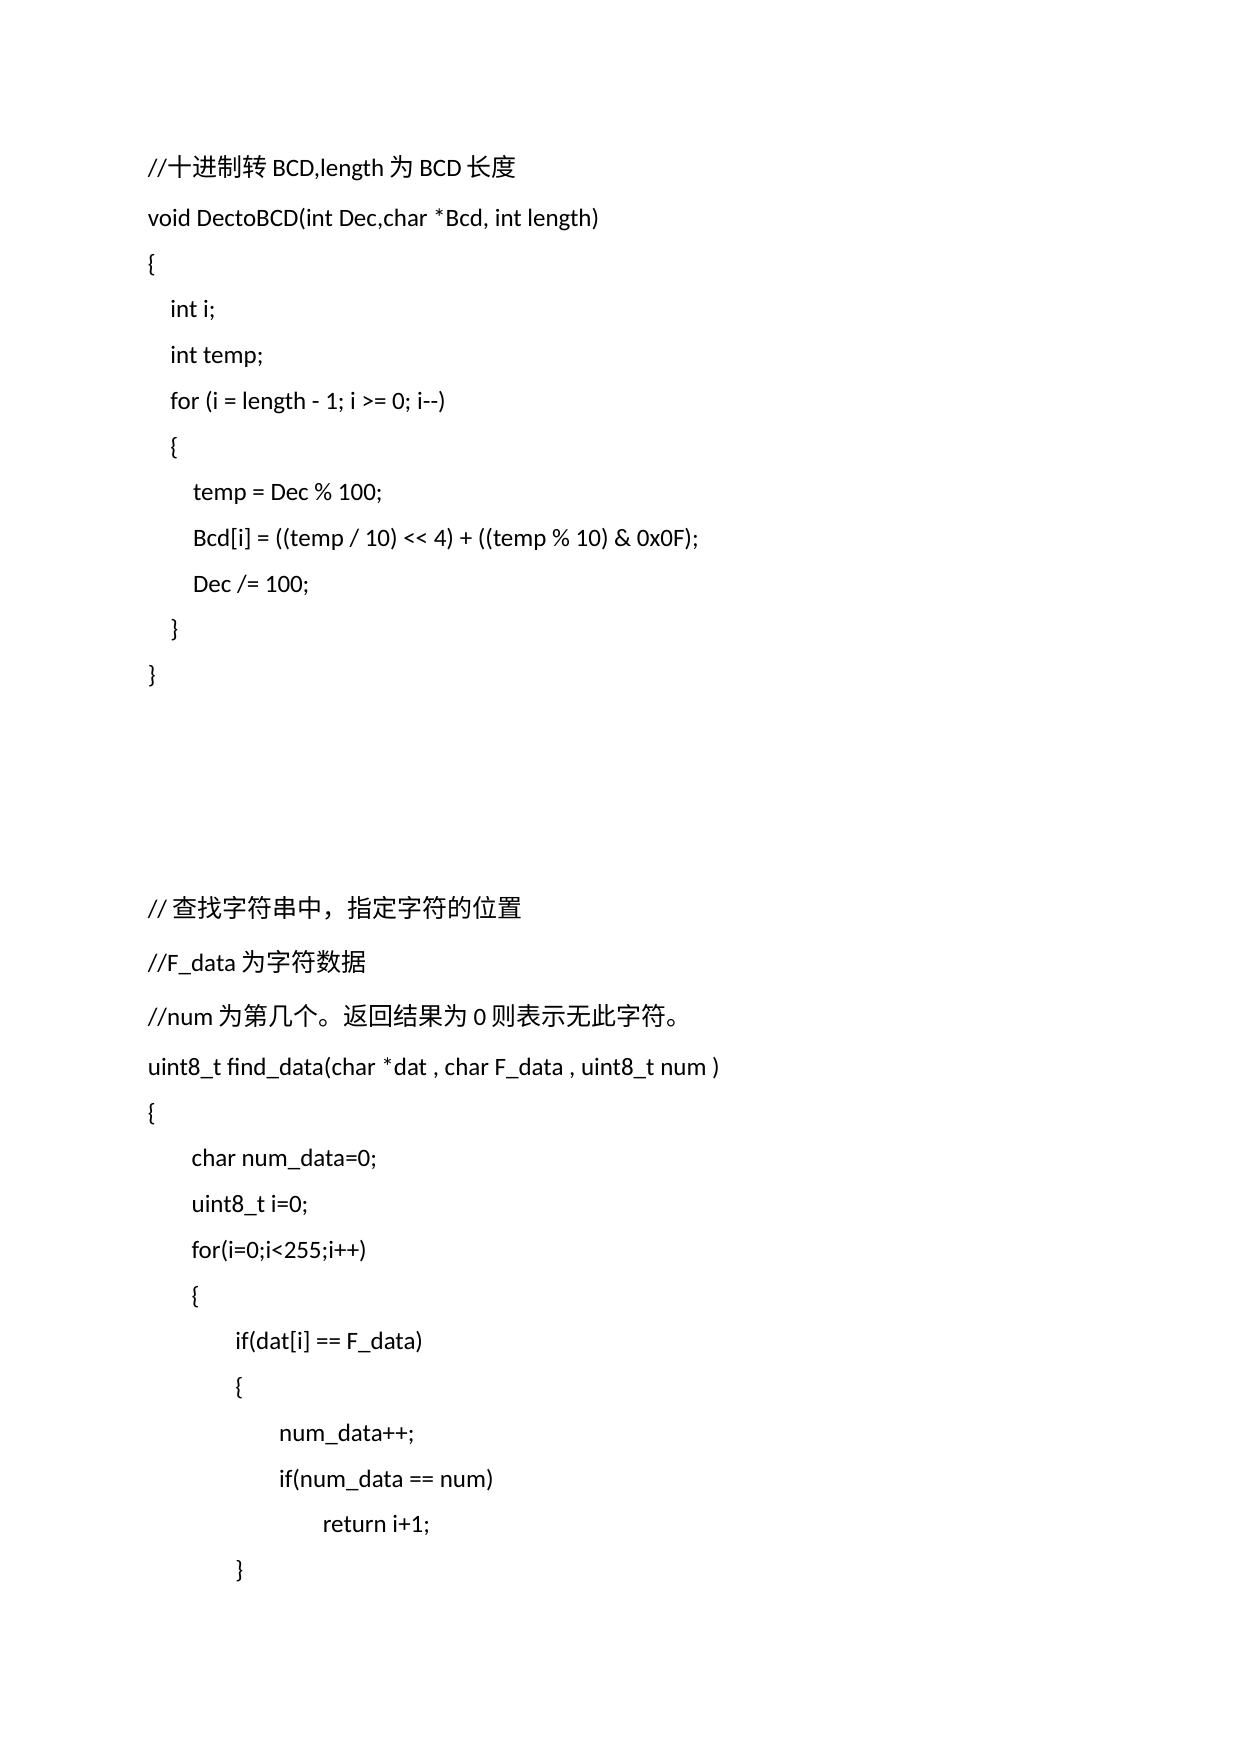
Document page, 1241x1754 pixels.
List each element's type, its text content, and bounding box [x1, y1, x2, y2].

text char num_data=0; [148, 1143, 1092, 1173]
text } [148, 1554, 1092, 1585]
text Dec /= 100; [148, 568, 1092, 598]
text int i; [148, 293, 1092, 324]
text return i+1; [148, 1508, 1092, 1539]
text { [148, 431, 1092, 461]
text { [148, 1371, 1092, 1402]
text } [148, 659, 1092, 690]
text for (i = length - 1; i >= 0; i--) [148, 385, 1092, 416]
text temp = Dec % 100; [148, 476, 1092, 507]
text // 查找字符串中，指定字符的位置 [148, 888, 1092, 924]
text { [148, 1280, 1092, 1310]
text int temp; [148, 339, 1092, 370]
text num_data++; [148, 1417, 1092, 1447]
text //F_data为字符数据 [148, 942, 1092, 979]
text for(i=0;i<255;i++) [148, 1234, 1092, 1264]
text void DectoBCD(int Dec,char *Bcd, int length) [148, 202, 1092, 233]
text if(num_data == num) [148, 1463, 1092, 1493]
text { [148, 1097, 1092, 1127]
text Bcd[i] = ((temp / 10) << 4) + ((temp % 10) & 0x0F); [148, 522, 1092, 553]
text //num为第几个。返回结果为0则表示无此字符。 [148, 997, 1092, 1033]
text //十进制转BCD,length为BCD长度 [148, 148, 1092, 184]
text { [148, 248, 1092, 278]
text } [148, 614, 1092, 644]
text if(dat[i] == F_data) [148, 1326, 1092, 1356]
text uint8_t i=0; [148, 1188, 1092, 1219]
text uint8_t find_data(char *dat , char F_data , uint8_t num ) [148, 1051, 1092, 1082]
